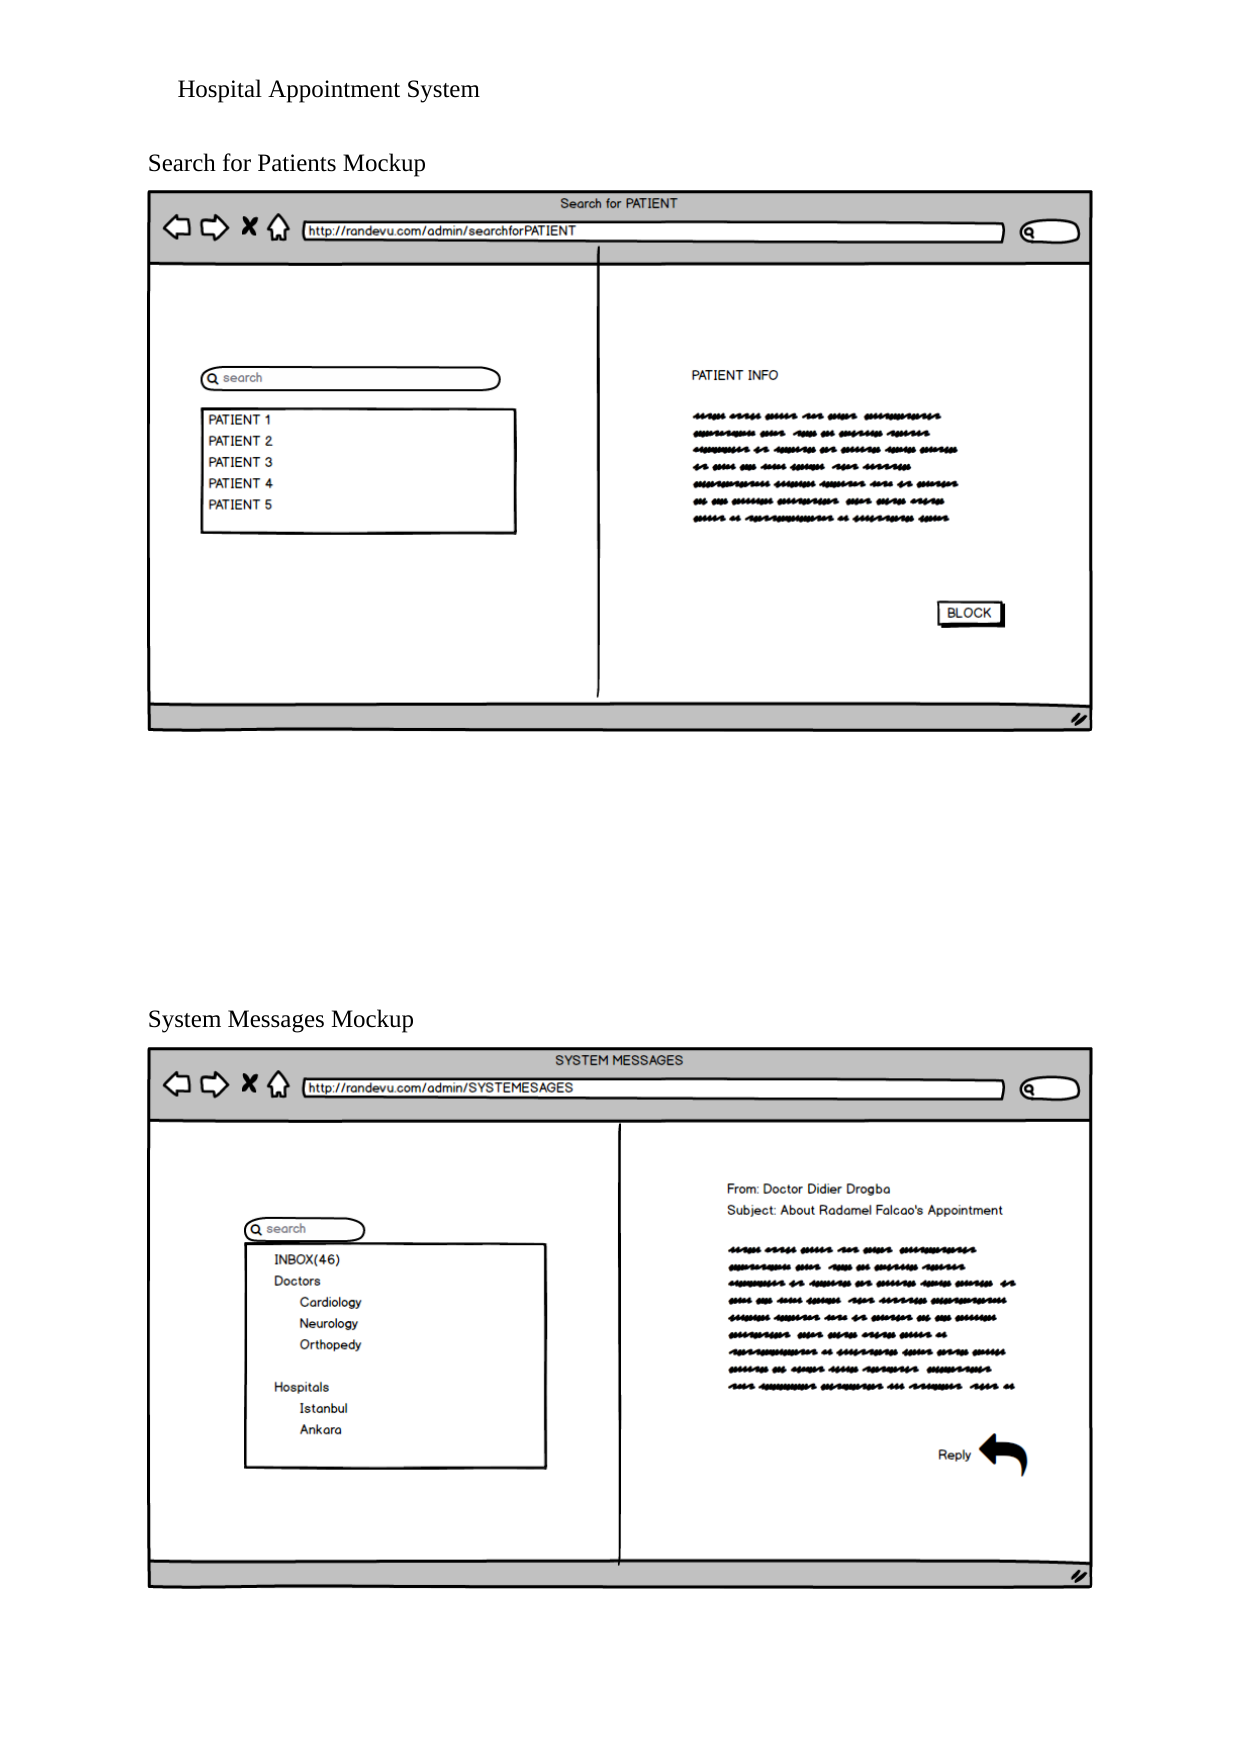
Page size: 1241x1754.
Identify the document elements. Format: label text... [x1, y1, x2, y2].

picture [147, 190, 1093, 732]
picture [147, 1047, 1093, 1589]
text Search for Patients Mockup [148, 148, 1093, 176]
text System Messages Mockup [148, 1004, 1093, 1033]
